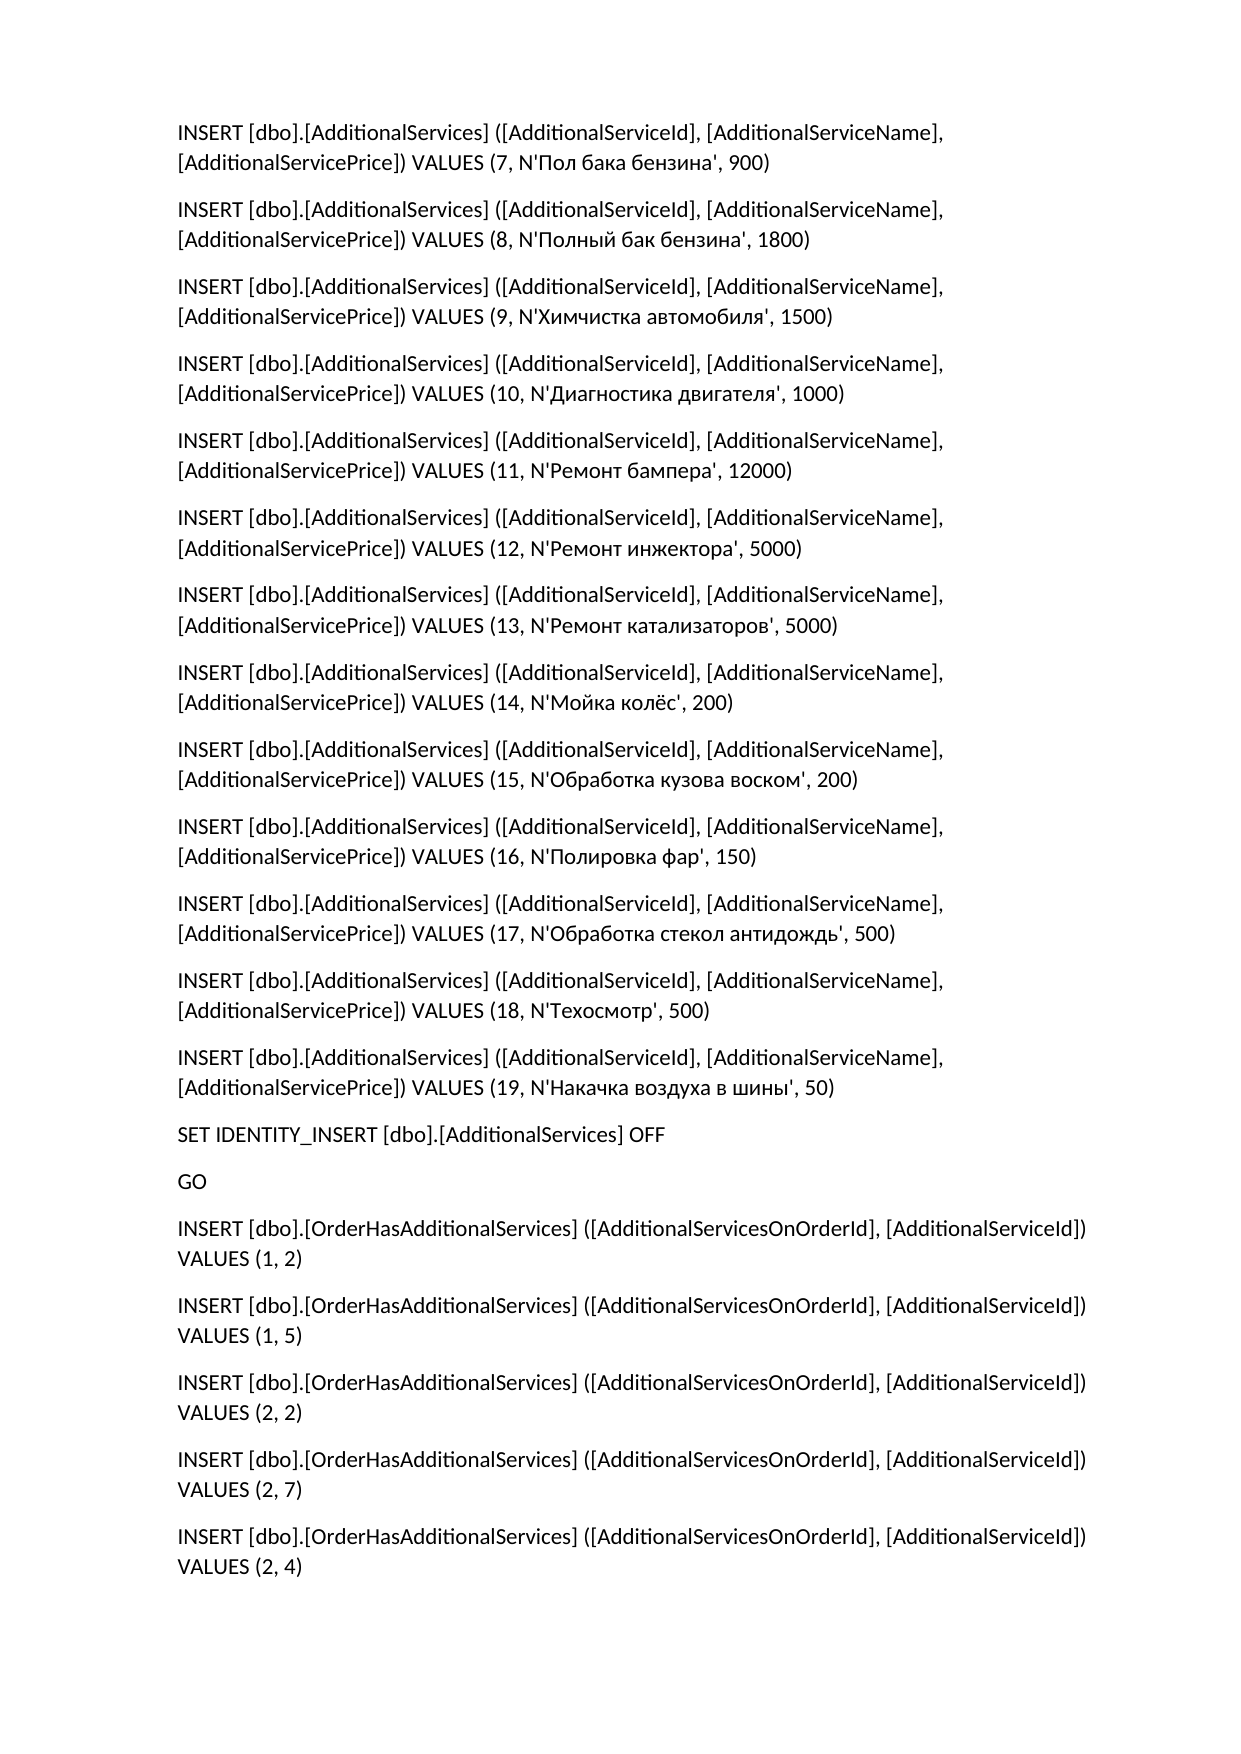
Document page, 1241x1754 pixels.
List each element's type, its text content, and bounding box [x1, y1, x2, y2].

text INSERT [dbo].[AdditionalServices] ([AdditionalServiceId], [AdditionalServiceName], [AdditionalServicePrice]) VALUES (12, N'Ремонт инжектора', 5000) [177, 503, 1152, 562]
text INSERT [dbo].[AdditionalServices] ([AdditionalServiceId], [AdditionalServiceName], [AdditionalServicePrice]) VALUES (16, N'Полировка фар', 150) [177, 812, 1152, 870]
text INSERT [dbo].[AdditionalServices] ([AdditionalServiceId], [AdditionalServiceName], [AdditionalServicePrice]) VALUES (18, N'Техосмотр', 500) [177, 966, 1152, 1024]
text INSERT [dbo].[AdditionalServices] ([AdditionalServiceId], [AdditionalServiceName], [AdditionalServicePrice]) VALUES (19, N'Накачка воздуха в шины', 50) [177, 1043, 1152, 1101]
text INSERT [dbo].[AdditionalServices] ([AdditionalServiceId], [AdditionalServiceName], [AdditionalServicePrice]) VALUES (9, N'Химчистка автомобиля', 1500) [177, 272, 1152, 331]
text INSERT [dbo].[AdditionalServices] ([AdditionalServiceId], [AdditionalServiceName], [AdditionalServicePrice]) VALUES (11, N'Ремонт бампера', 12000) [177, 426, 1152, 485]
text INSERT [dbo].[AdditionalServices] ([AdditionalServiceId], [AdditionalServiceName], [AdditionalServicePrice]) VALUES (17, N'Обработка стекол антидождь', 500) [177, 889, 1152, 947]
text INSERT [dbo].[AdditionalServices] ([AdditionalServiceId], [AdditionalServiceName], [AdditionalServicePrice]) VALUES (14, N'Мойка колёс', 200) [177, 658, 1152, 716]
text INSERT [dbo].[AdditionalServices] ([AdditionalServiceId], [AdditionalServiceName], [AdditionalServicePrice]) VALUES (10, N'Диагностика двигателя', 1000) [177, 349, 1152, 408]
text INSERT [dbo].[AdditionalServices] ([AdditionalServiceId], [AdditionalServiceName], [AdditionalServicePrice]) VALUES (8, N'Полный бак бензина', 1800) [177, 195, 1152, 253]
text INSERT [dbo].[OrderHasAdditionalServices] ([AdditionalServicesOnOrderId], [AdditionalServiceId]) VALUES (1, 5) [177, 1291, 1152, 1349]
text INSERT [dbo].[OrderHasAdditionalServices] ([AdditionalServicesOnOrderId], [AdditionalServiceId]) VALUES (2, 7) [177, 1445, 1152, 1503]
text INSERT [dbo].[AdditionalServices] ([AdditionalServiceId], [AdditionalServiceName], [AdditionalServicePrice]) VALUES (7, N'Пол бака бензина', 900) [177, 118, 1152, 176]
text INSERT [dbo].[AdditionalServices] ([AdditionalServiceId], [AdditionalServiceName], [AdditionalServicePrice]) VALUES (15, N'Обработка кузова воском', 200) [177, 735, 1152, 793]
text GO [177, 1167, 1152, 1195]
text SET IDENTITY_INSERT [dbo].[AdditionalServices] OFF [177, 1120, 1152, 1148]
text INSERT [dbo].[OrderHasAdditionalServices] ([AdditionalServicesOnOrderId], [AdditionalServiceId]) VALUES (2, 2) [177, 1368, 1152, 1426]
text INSERT [dbo].[AdditionalServices] ([AdditionalServiceId], [AdditionalServiceName], [AdditionalServicePrice]) VALUES (13, N'Ремонт катализаторов', 5000) [177, 581, 1152, 639]
text INSERT [dbo].[OrderHasAdditionalServices] ([AdditionalServicesOnOrderId], [AdditionalServiceId]) VALUES (1, 2) [177, 1214, 1152, 1272]
text INSERT [dbo].[OrderHasAdditionalServices] ([AdditionalServicesOnOrderId], [AdditionalServiceId]) VALUES (2, 4) [177, 1522, 1152, 1581]
